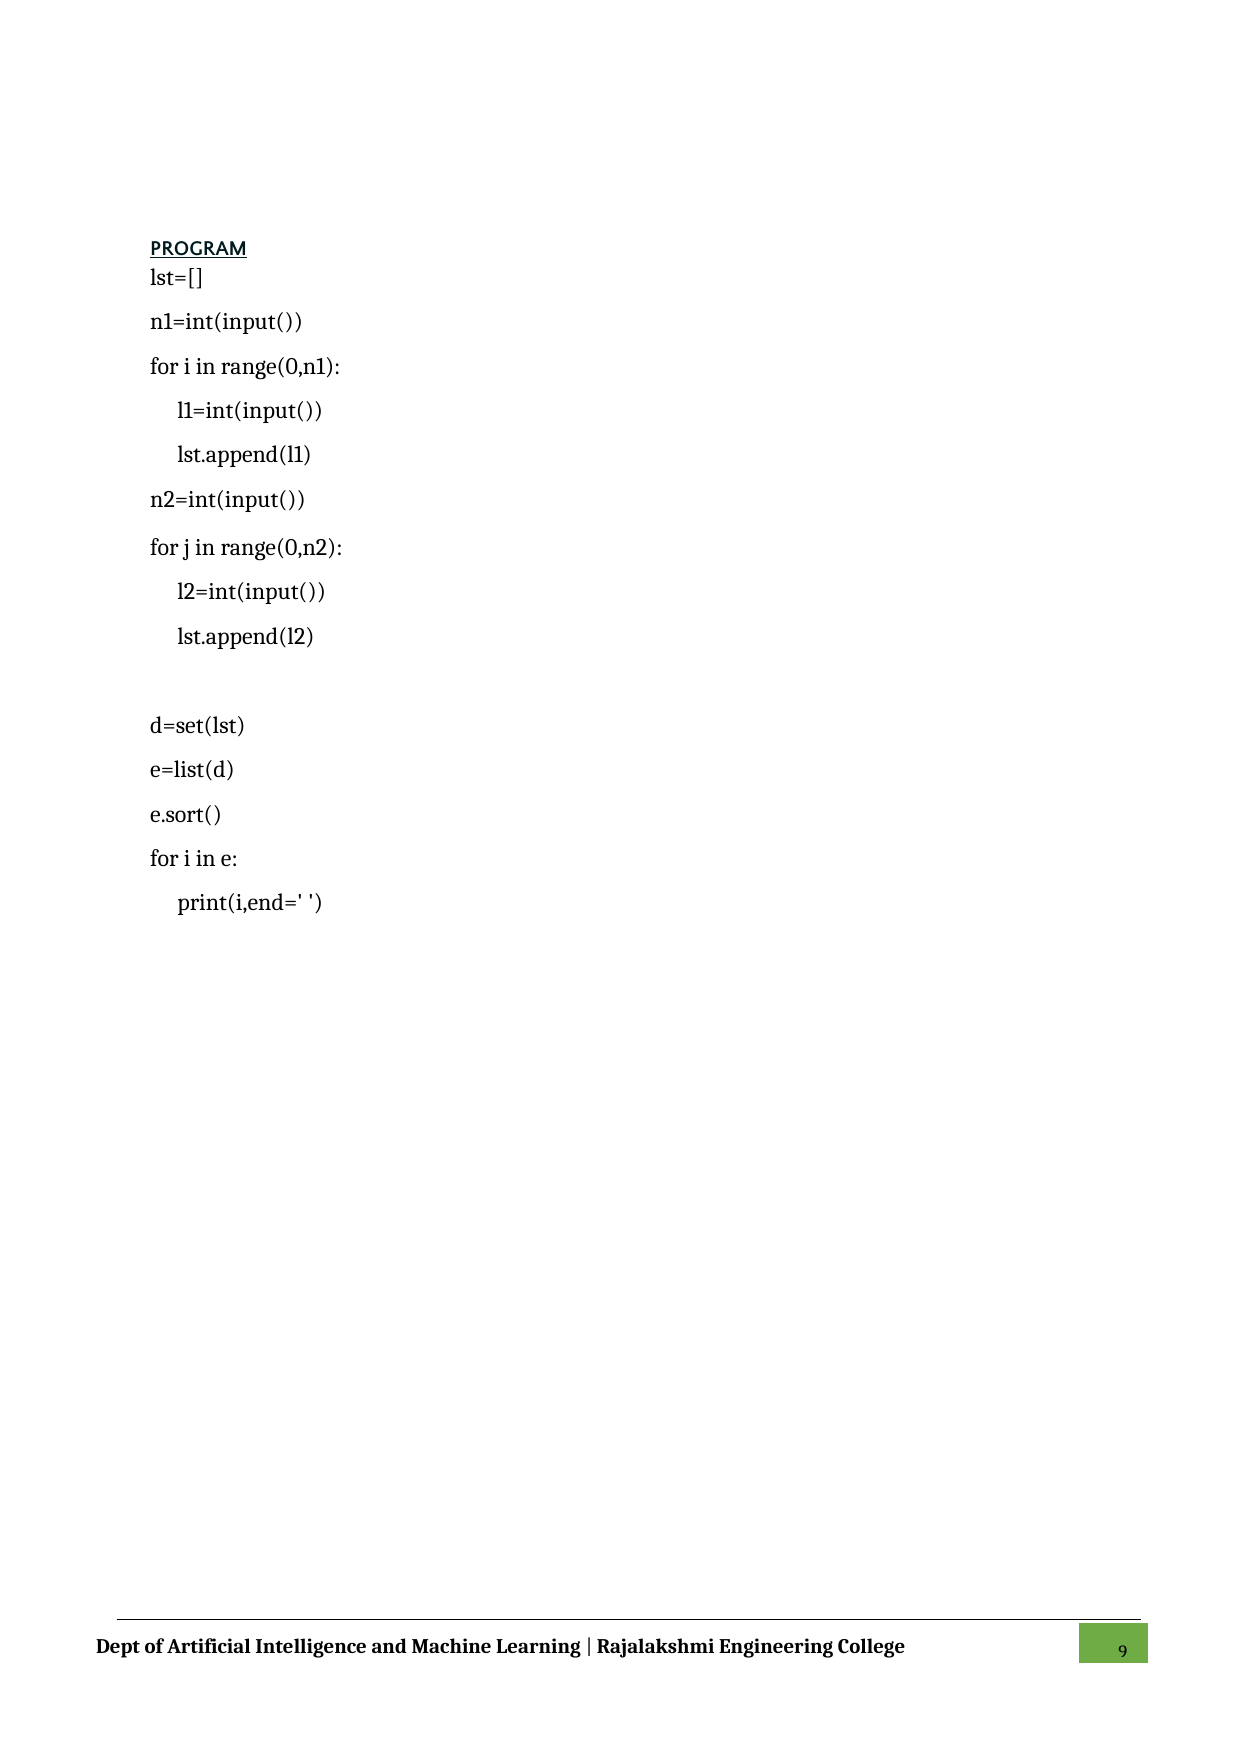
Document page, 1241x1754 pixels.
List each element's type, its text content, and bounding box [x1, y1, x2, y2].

text print(i,end=' ') [177, 889, 1103, 917]
text d=set(lst) e=list(d) e.sort() for i in e: [150, 712, 256, 872]
text for j in range(0,n2): l2=int(input()) lst.append(l2) [150, 534, 364, 650]
text n2=int(input()) [150, 486, 1103, 513]
text for i in range(0,n1): l1=int(input()) lst.append(l1) [150, 353, 439, 469]
text lst=[] n1=int(input()) [150, 264, 317, 336]
text PROGRAM [150, 238, 1103, 261]
